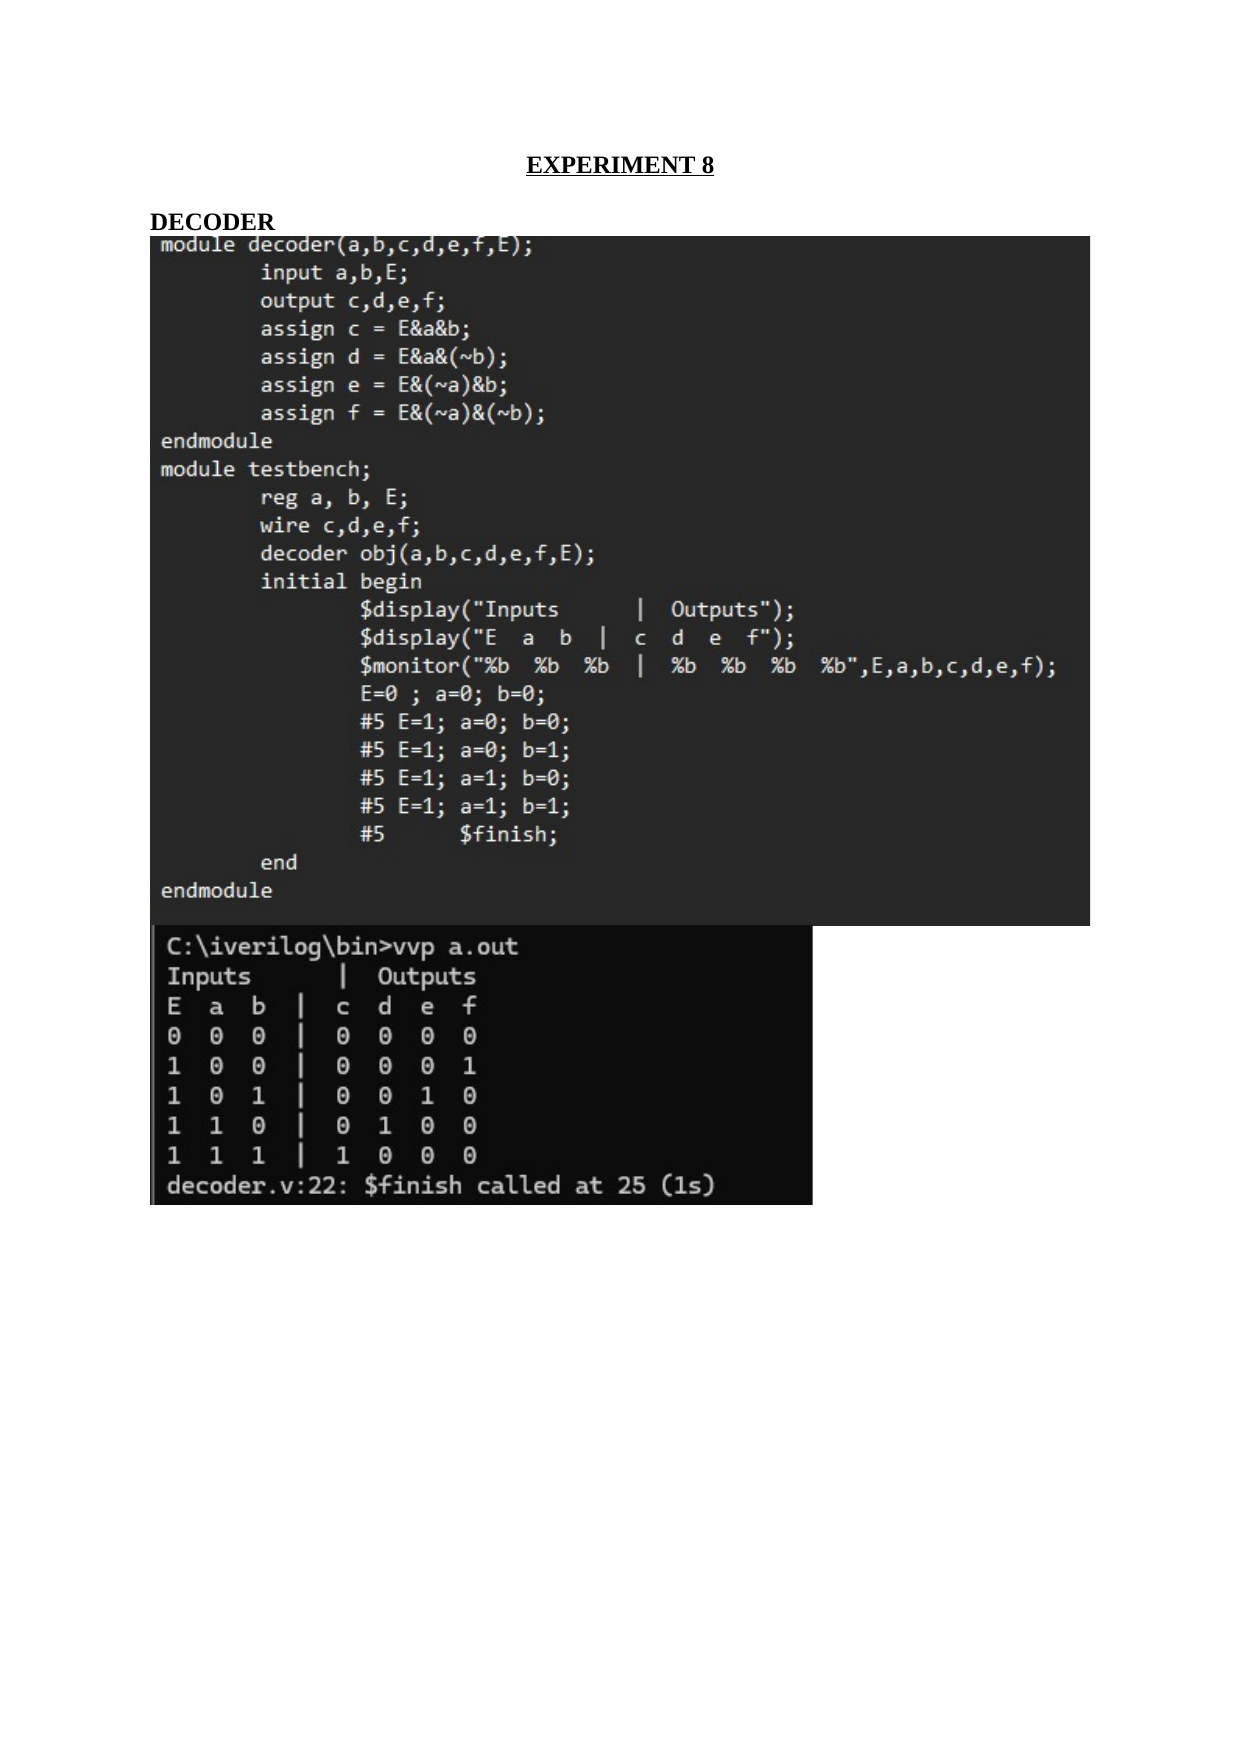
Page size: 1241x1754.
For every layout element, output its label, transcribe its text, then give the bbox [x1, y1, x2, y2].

picture [150, 236, 1091, 1205]
text DECODER [150, 207, 1090, 236]
text EXPERIMENT 8 [150, 150, 1090, 179]
